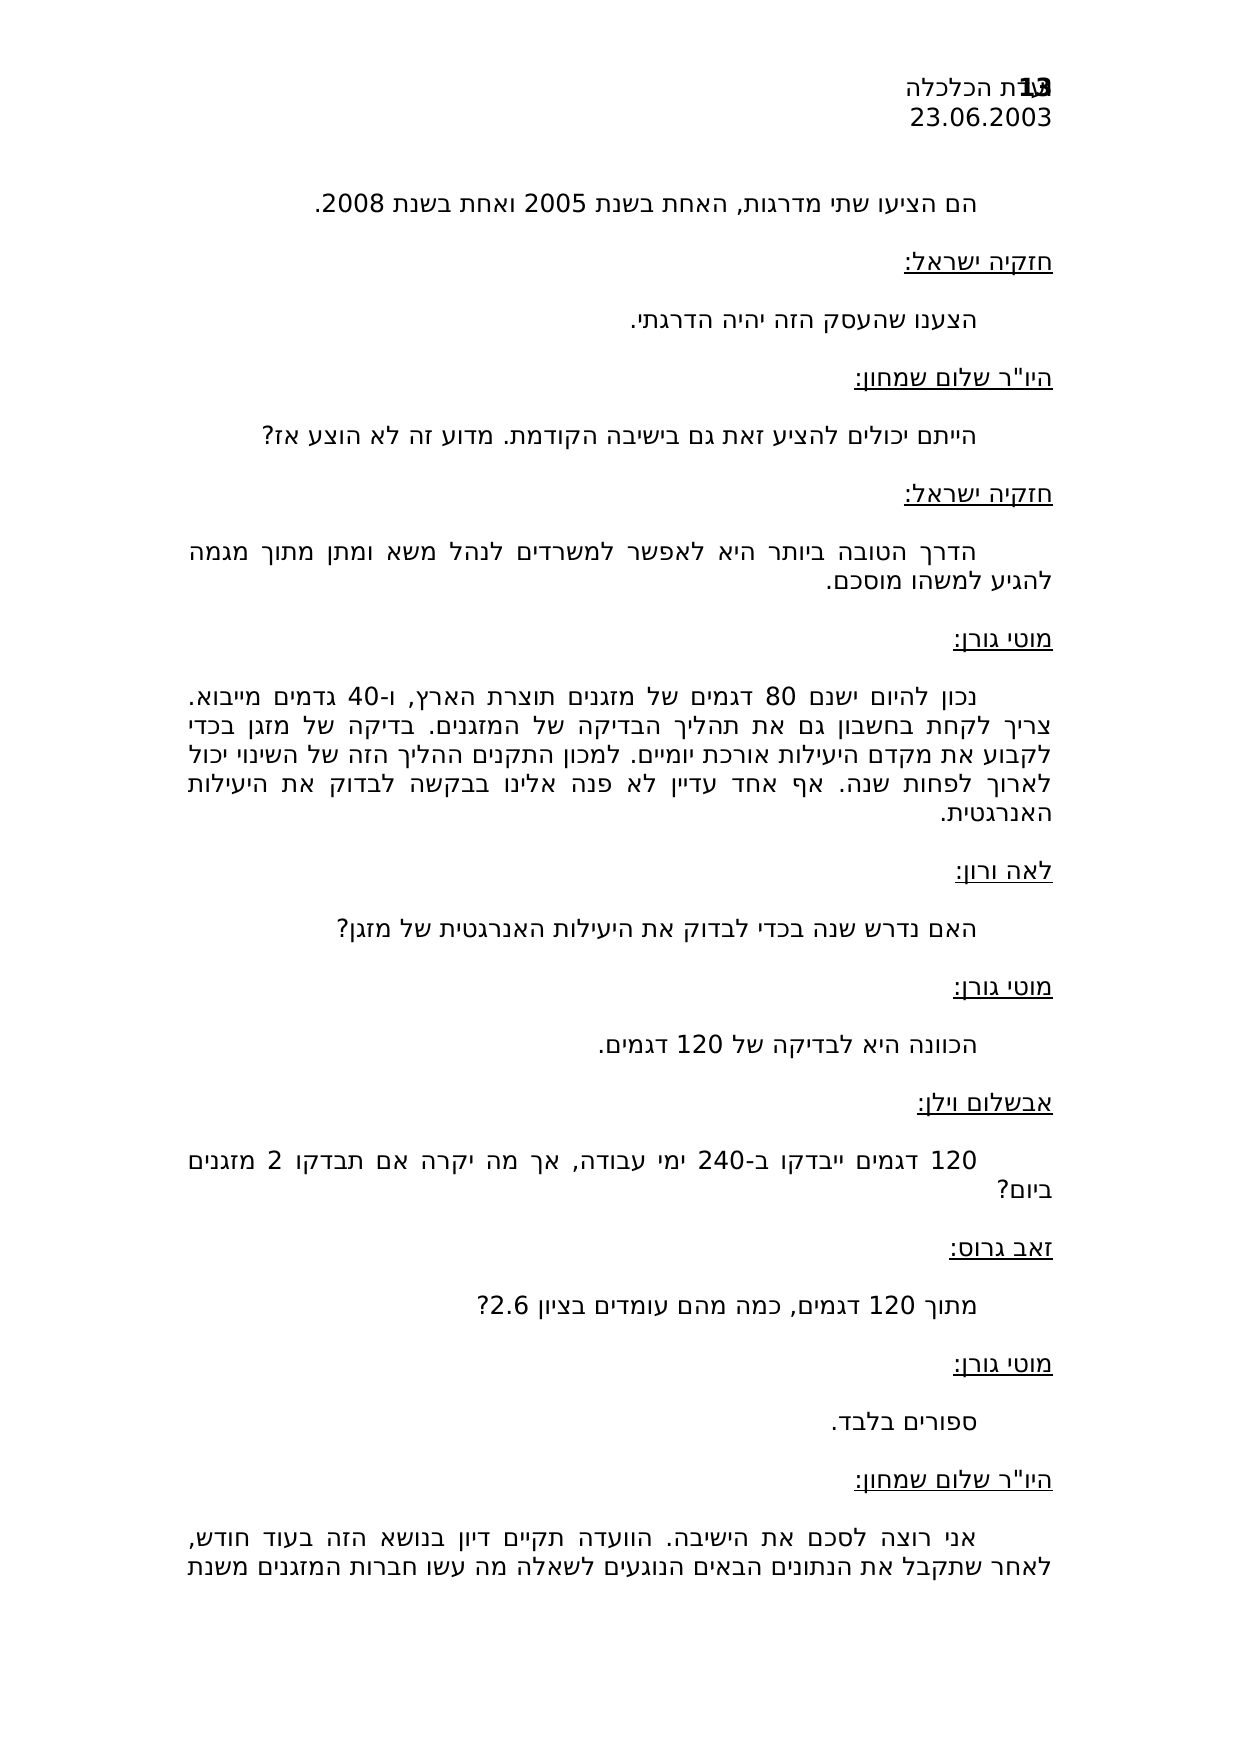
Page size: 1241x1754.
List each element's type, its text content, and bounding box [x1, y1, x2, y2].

text הייתם יכולים להציע זאת גם בישיבה הקודמת. מדוע זה לא הוצע אז? [187, 421, 1053, 450]
text לאה ורון: [187, 856, 1053, 886]
text היו"ר שלום שמחון: [187, 363, 1053, 392]
text מוטי גורן: [187, 1349, 1053, 1378]
text הכוונה היא לבדיקה של 120 דגמים. [187, 1030, 1053, 1059]
text מוטי גורן: [187, 972, 1053, 1001]
text הצענו שהעסק הזה יהיה הדרגתי. [187, 305, 1053, 334]
text הדרך הטובה ביותר היא לאפשר למשרדים לנהל משא ומתן מתוך מגמה להגיע למשהו מוסכם. [187, 537, 1053, 595]
text האם נדרש שנה בכדי לבדוק את היעילות האנרגטית של מזגן? [187, 914, 1053, 943]
text ספורים בלבד. [187, 1407, 1053, 1436]
text נכון להיום ישנם 80 דגמים של מזגנים תוצרת הארץ, ו-40 גדמים מייבוא. צריך לקחת בחשבון גם את תהליך הבדיקה של המזגנים. בדיקה של מזגן בכדי לקבוע את מקדם היעילות אורכת יומיים. למכון התקנים ההליך הזה של השינוי יכול לארוך לפחות שנה. אף אחד עדיין לא פנה אלינו בבקשה לבדוק את היעילות האנרגטית. [187, 682, 1053, 828]
text מוטי גורן: [187, 624, 1053, 653]
text חזקיה ישראל: [187, 479, 1053, 508]
text זאב גרוס: [187, 1233, 1053, 1262]
text מתוך 120 דגמים, כמה מהם עומדים בציון 2.6? [187, 1291, 1053, 1320]
text חזקיה ישראל: [187, 247, 1053, 276]
text אבשלום וילן: [187, 1088, 1053, 1117]
text היו"ר שלום שמחון: [187, 1465, 1053, 1494]
text הם הציעו שתי מדרגות, האחת בשנת 2005 ואחת בשנת 2008. [187, 189, 1053, 218]
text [187, 1523, 1053, 1581]
text 120 דגמים ייבדקו ב-240 ימי עבודה, אך מה יקרה אם תבדקו 2 מזגנים ביום? [187, 1146, 1053, 1204]
